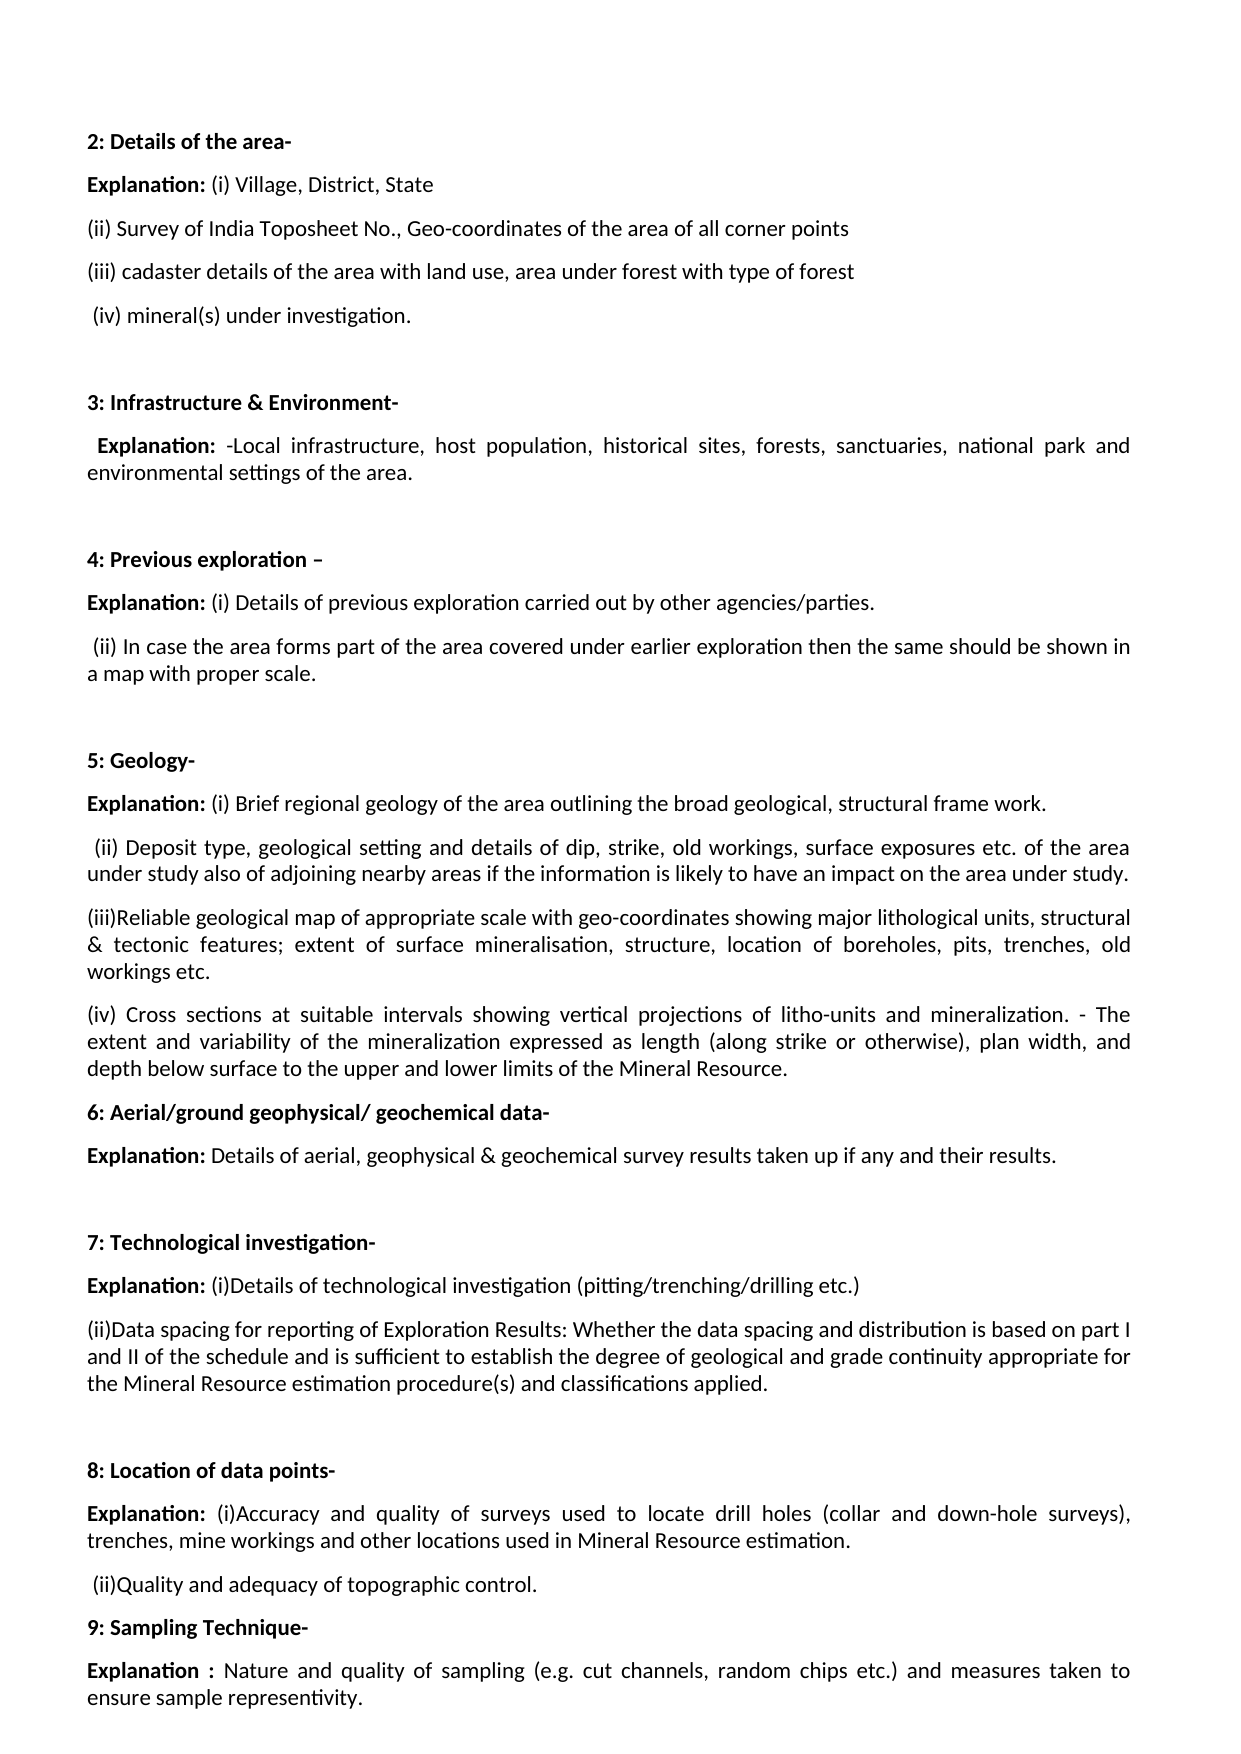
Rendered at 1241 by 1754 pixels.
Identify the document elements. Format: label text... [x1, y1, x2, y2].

text (ii) Deposit type, geological setting and details of dip, strike, old workings, surface exposures etc. of the area under study also of adjoining nearby areas if the information is likely to have an impact on the area under study. [87, 833, 1133, 887]
text 7: Technological investigation- [87, 1229, 1133, 1256]
text Explanation: -Local infrastructure, host population, historical sites, forests, sanctuaries, national park and environmental settings of the area. [87, 432, 1133, 486]
text (iv) mineral(s) under investigation. [87, 302, 1133, 329]
text (ii) In case the area forms part of the area covered under earlier exploration then the same should be shown in a map with proper scale. [87, 633, 1133, 687]
text Explanation : Nature and quality of sampling (e.g. cut channels, random chips etc.) and measures taken to ensure sample representivity. [87, 1657, 1133, 1711]
text (iii)Reliable geological map of appropriate scale with geo-coordinates showing major lithological units, structural & tectonic features; extent of surface mineralisation, structure, location of boreholes, pits, trenches, old workings etc. [87, 904, 1133, 985]
text Explanation: Details of aerial, geophysical & geochemical survey results taken up if any and their results. [87, 1142, 1133, 1169]
text Explanation: (i) Brief regional geology of the area outlining the broad geological, structural frame work. [87, 790, 1133, 817]
text Explanation: (i) Details of previous exploration carried out by other agencies/parties. [87, 589, 1133, 616]
text 8: Location of data points- [87, 1457, 1133, 1484]
text 4: Previous exploration – [87, 546, 1133, 573]
text (ii) Survey of India Toposheet No., Geo-coordinates of the area of all corner points [87, 215, 1133, 242]
text 2: Details of the area- [87, 128, 1133, 155]
text 6: Aerial/ground geophysical/ geochemical data- [87, 1099, 1133, 1126]
text 3: Infrastructure & Environment- [87, 389, 1133, 416]
text (ii)Data spacing for reporting of Exploration Results: Whether the data spacing and distribution is based on part I and II of the schedule and is sufficient to establish the degree of geological and grade continuity appropriate for the Mineral Resource estimation procedure(s) and classifications applied. [87, 1316, 1133, 1397]
text (ii)Quality and adequacy of topographic control. [87, 1571, 1133, 1597]
text (iii) cadaster details of the area with land use, area under forest with type of forest [87, 258, 1133, 285]
text Explanation: (i) Village, District, State [87, 171, 1133, 198]
text Explanation: (i)Details of technological investigation (pitting/trenching/drilling etc.) [87, 1272, 1133, 1299]
text Explanation: (i)Accuracy and quality of surveys used to locate drill holes (collar and down-hole surveys), trenches, mine workings and other locations used in Mineral Resource estimation. [87, 1500, 1133, 1554]
text (iv) Cross sections at suitable intervals showing vertical projections of litho-units and mineralization. - The extent and variability of the mineralization expressed as length (along strike or otherwise), plan width, and depth below surface to the upper and lower limits of the Mineral Resource. [87, 1001, 1133, 1082]
text 5: Geology- [87, 747, 1133, 773]
text 9: Sampling Technique- [87, 1614, 1133, 1641]
